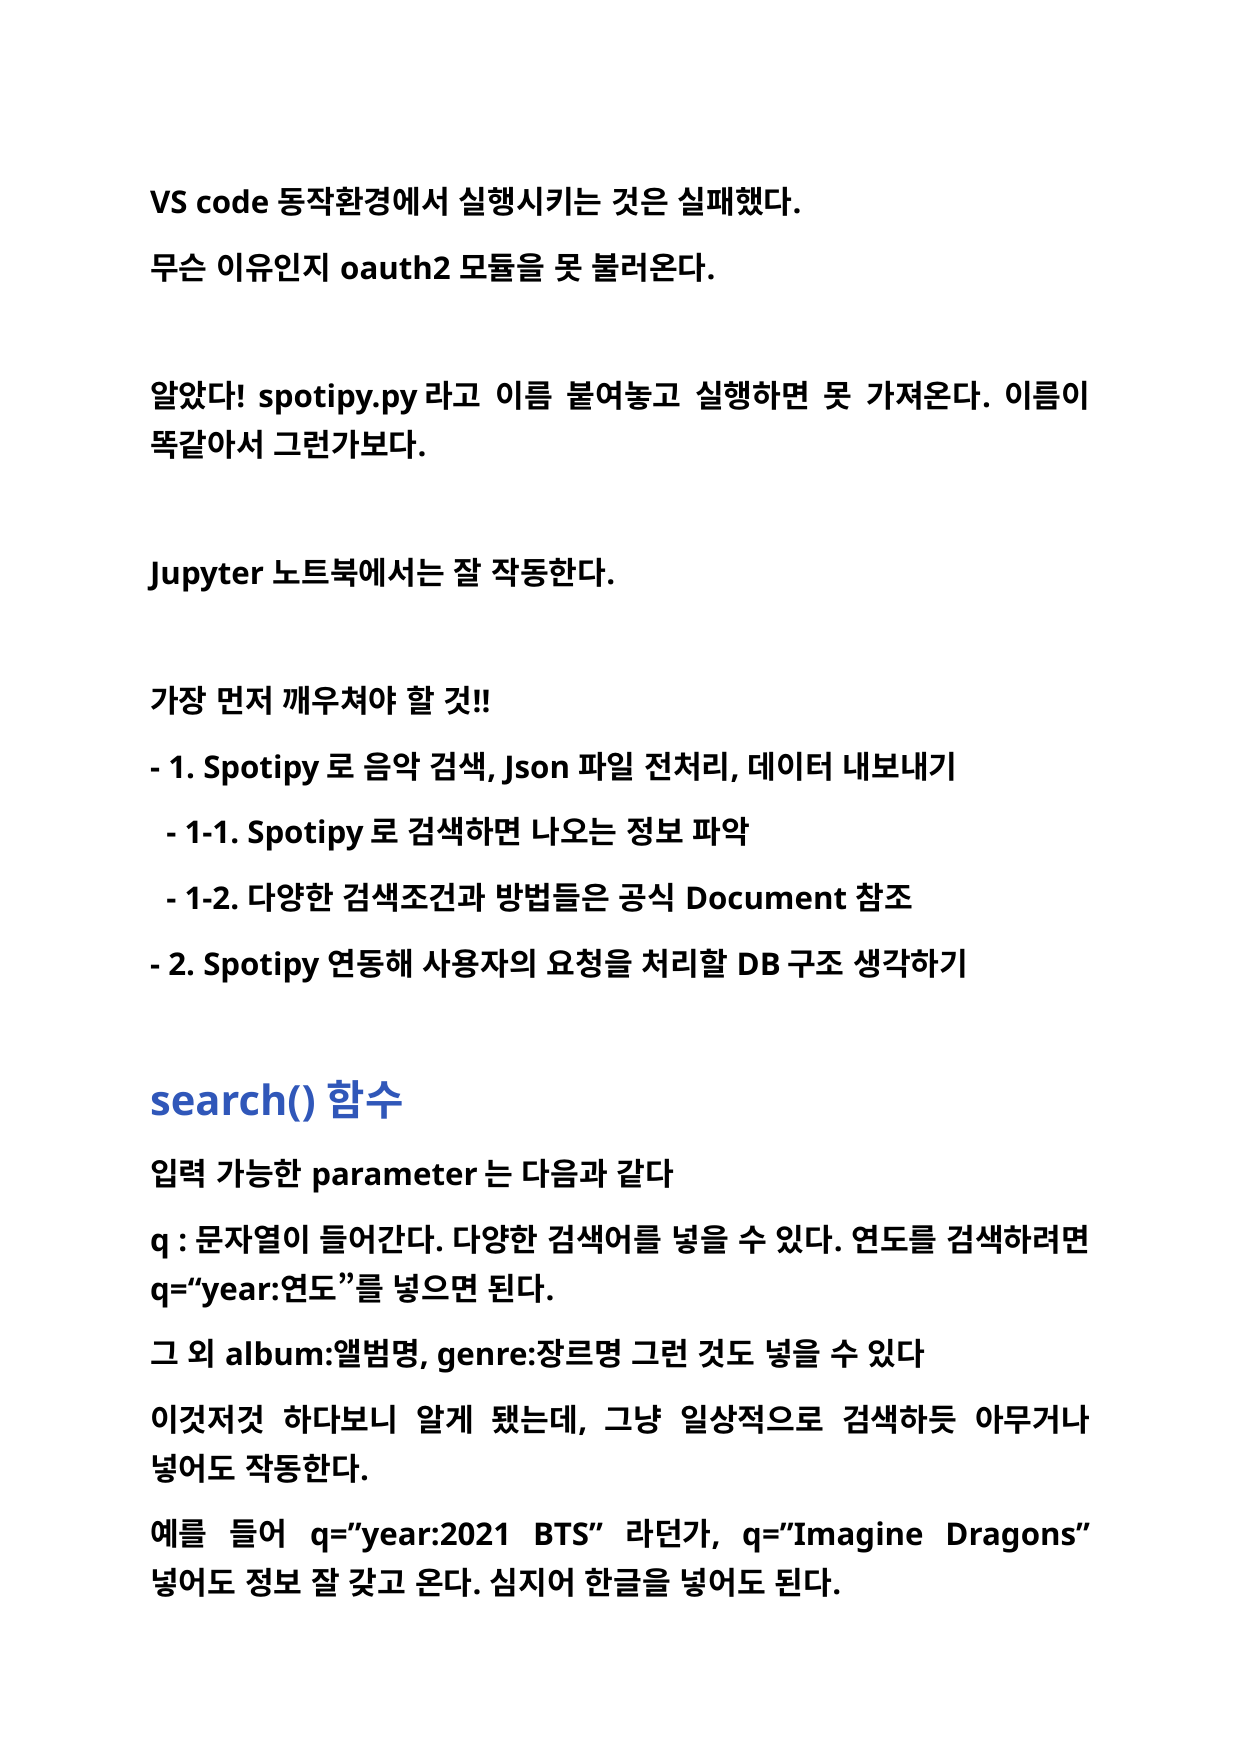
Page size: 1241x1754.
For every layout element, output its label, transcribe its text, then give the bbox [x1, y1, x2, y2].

text 무슨 이유인지 oauth2 모듈을 못 불러온다. [150, 243, 1090, 288]
text 그 외 album:앨범명, genre:장르명 그런 것도 넣을 수 있다 [150, 1329, 1090, 1375]
text 가장 먼저 깨우쳐야 할 것!! [150, 676, 1090, 722]
text 예를 들어 q=”year:2021 BTS” 라던가, q=”Imagine Dragons” 넣어도 정보 잘 갖고 온다. 심지어 한글을 넣어도 된다. [150, 1509, 1090, 1604]
text 입력 가능한 parameter는 다음과 같다 [150, 1149, 1090, 1194]
text VS code 동작환경에서 실행시키는 것은 실패했다. [150, 177, 1090, 223]
text q : 문자열이 들어간다. 다양한 검색어를 넣을 수 있다. 연도를 검색하려면 q=“year:연도”를 넣으면 된다. [150, 1215, 1090, 1309]
text Jupyter 노트북에서는 잘 작동한다. [150, 548, 1090, 594]
text 이것저것 하다보니 알게 됐는데, 그냥 일상적으로 검색하듯 아무거나 넣어도 작동한다. [150, 1395, 1090, 1489]
text search() 함수 [150, 1067, 1090, 1128]
text - 1-2. 다양한 검색조건과 방법들은 공식 Document 참조 [150, 873, 1090, 919]
text - 1. Spotipy로 음악 검색, Json 파일 전처리, 데이터 내보내기 [150, 742, 1090, 787]
text 알았다! spotipy.py라고 이름 붙여놓고 실행하면 못 가져온다. 이름이 똑같아서 그런가보다. [150, 371, 1090, 465]
text - 1-1. Spotipy로 검색하면 나오는 정보 파악 [150, 808, 1090, 853]
text - 2. Spotipy 연동해 사용자의 요청을 처리할 DB구조 생각하기 [150, 939, 1090, 984]
